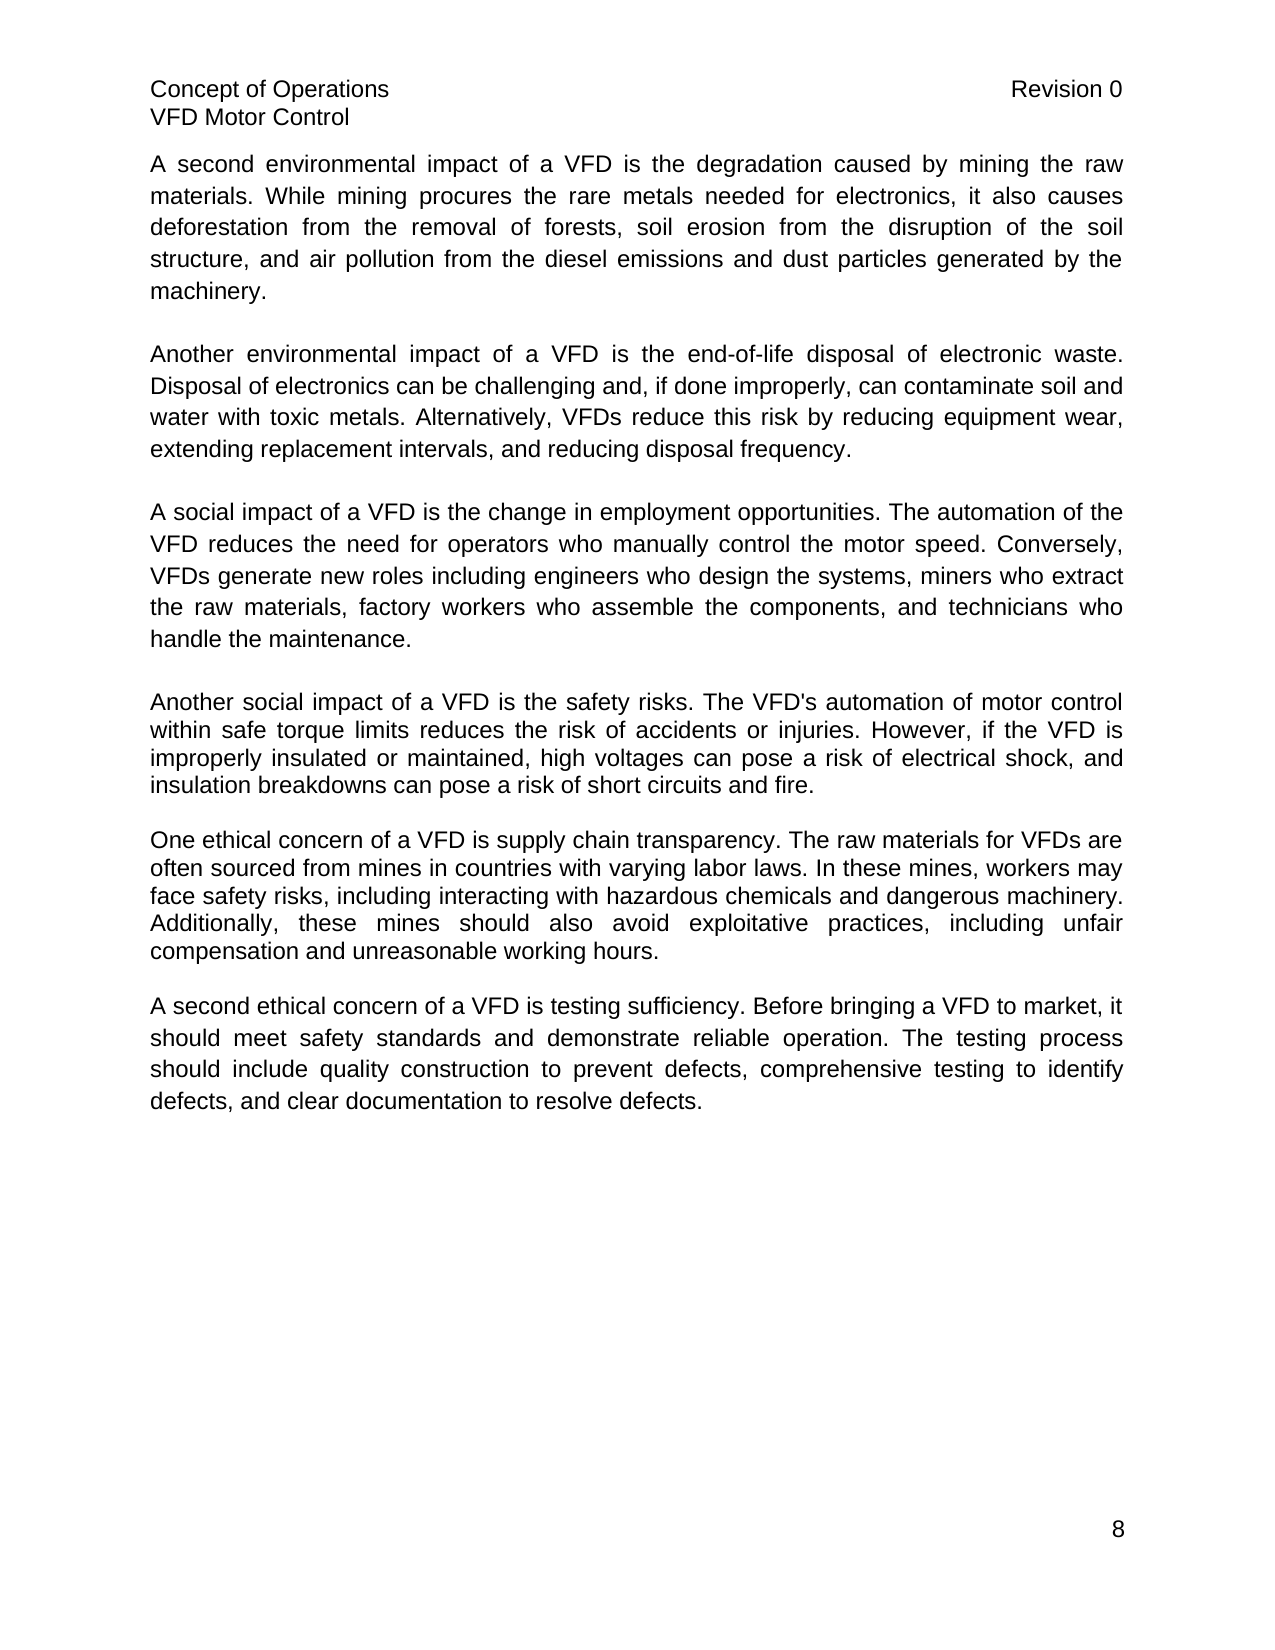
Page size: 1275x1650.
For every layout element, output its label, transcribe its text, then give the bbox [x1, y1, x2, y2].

text A social impact of a VFD is the change in employment opportunities. The automation of the VFD reduces the need for operators who manually control the motor speed. Conversely, VFDs generate new roles including engineers who design the systems, miners who extract the raw materials, factory workers who assemble the components, and technicians who handle the maintenance. [150, 498, 1125, 653]
text A second ethical concern of a VFD is testing sufficiency. Before bringing a VFD to market, it should meet safety standards and demonstrate reliable operation. The testing process should include quality construction to prevent defects, comprehensive testing to identify defects, and clear documentation to resolve defects. [150, 992, 1125, 1114]
text A second environmental impact of a VFD is the degradation caused by mining the raw materials. While mining procures the rare metals needed for electronics, it also causes deforestation from the removal of forests, soil erosion from the disruption of the soil structure, and air pollution from the diesel emissions and dust particles generated by the machinery. [150, 150, 1125, 304]
text Another environmental impact of a VFD is the end-of-life disposal of electronic waste. Disposal of electronics can be challenging and, if done improperly, can contaminate soil and water with toxic metals. Alternatively, VFDs reduce this risk by reducing equipment wear, extending replacement intervals, and reducing disposal frequency. [150, 340, 1125, 463]
text One ethical concern of a VFD is supply chain transparency. The raw materials for VFDs are often sourced from mines in countries with varying labor laws. In these mines, workers may face safety risks, including interacting with hazardous chemicals and dangerous machinery. Additionally, these mines should also avoid exploitative practices, including unfair compensation and unreasonable working hours. [150, 826, 1125, 964]
text Another social impact of a VFD is the safety risks. The VFD's automation of motor control within safe torque limits reduces the risk of accidents or injuries. However, if the VFD is improperly insulated or maintained, high voltages can pose a risk of electrical shock, and insulation breakdowns can pose a risk of short circuits and fire. [150, 688, 1125, 799]
